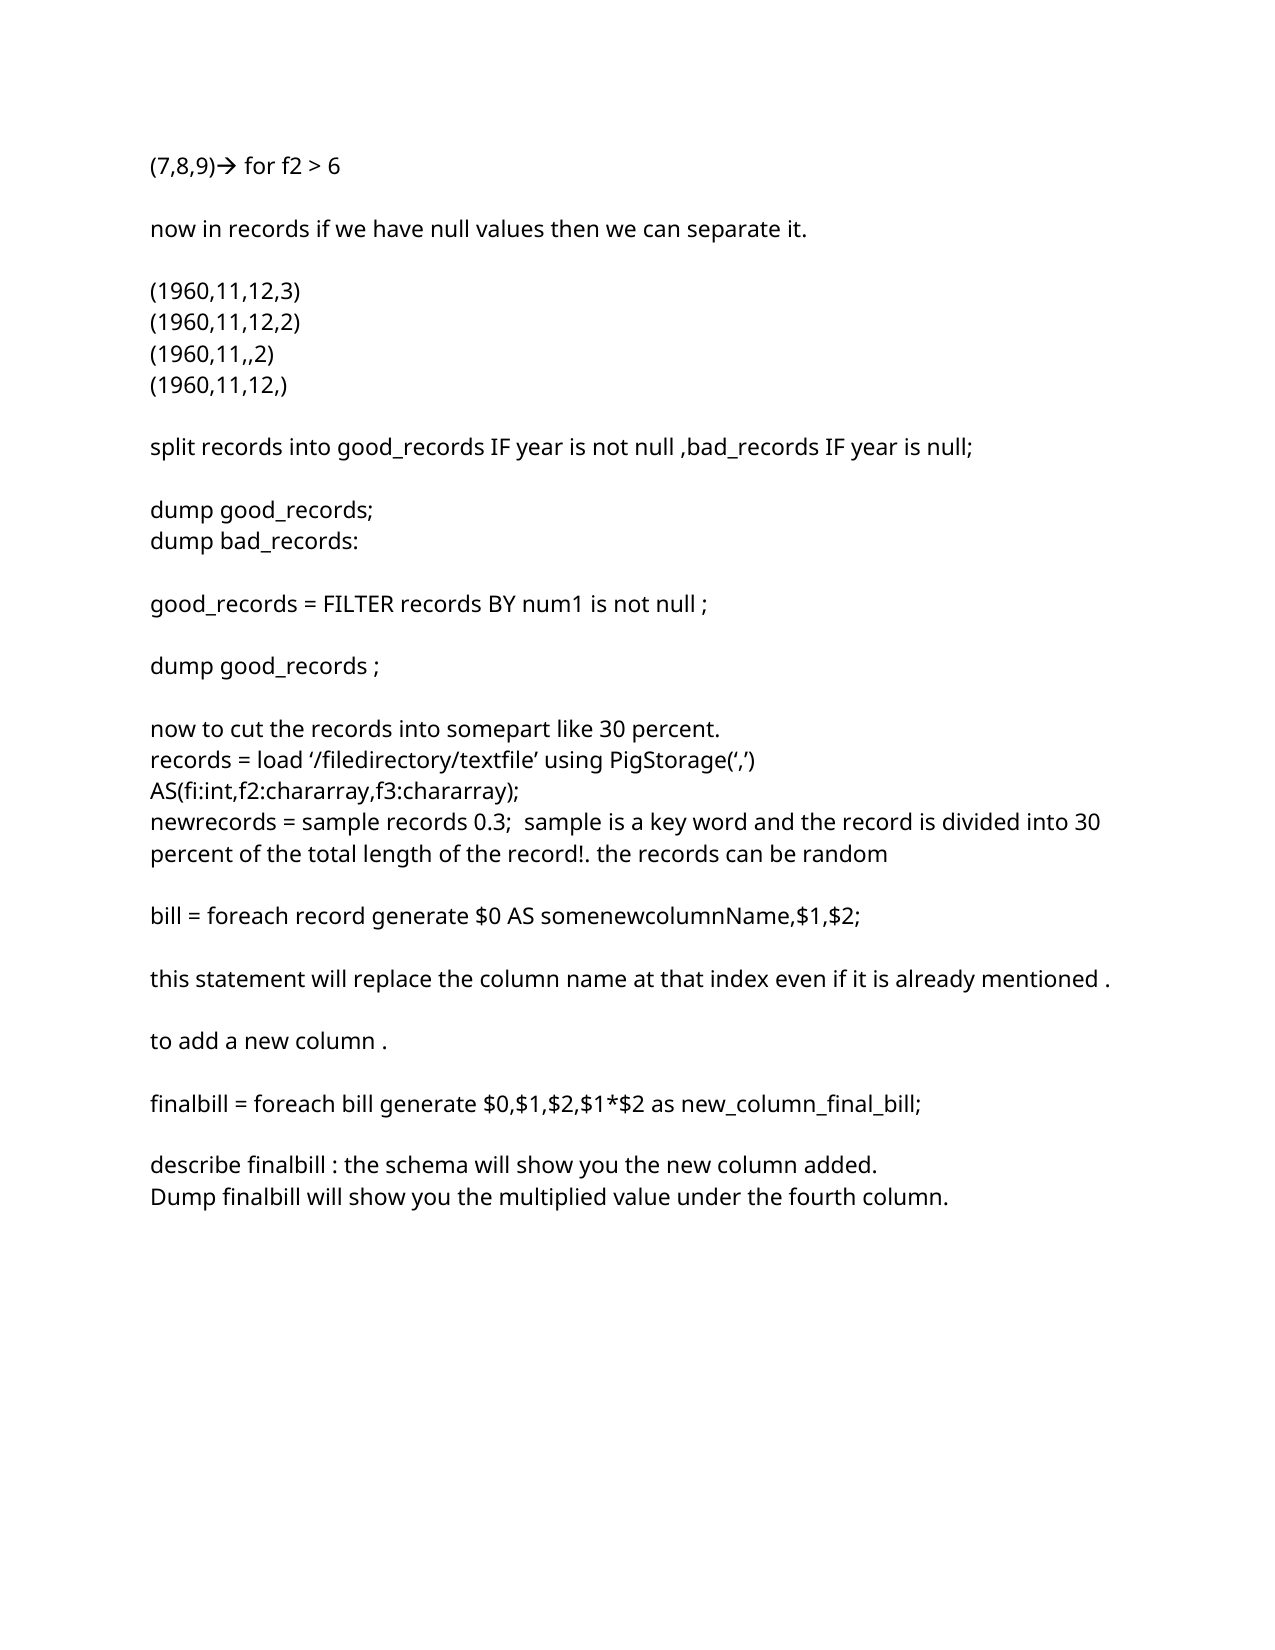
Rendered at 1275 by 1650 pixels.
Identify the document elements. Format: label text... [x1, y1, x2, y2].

text newrecords = sample records 0.3; sample is a key word and the record is divided into 30 percent of the total length of the record!. the records can be random [150, 806, 1125, 869]
text Dump finalbill will show you the multiplied value under the fourth column. [150, 1181, 1125, 1212]
text split records into good_records IF year is not null ,bad_records IF year is null; [150, 431, 1125, 462]
text (1960,11,,2) [150, 337, 1125, 369]
text bill = foreach record generate $0 AS somenewcolumnName,$1,$2; [150, 900, 1125, 931]
text to add a new column . [150, 1025, 1125, 1056]
text describe finalbill : the schema will show you the new column added. [150, 1149, 1125, 1181]
text now in records if we have null values then we can separate it. [150, 212, 1125, 244]
text dump bad_records: [150, 525, 1125, 556]
text now to cut the records into somepart like 30 percent. [150, 712, 1125, 744]
text (1960,11,12,2) [150, 306, 1125, 337]
text (1960,11,12,3) [150, 275, 1125, 306]
text finalbill = foreach bill generate $0,$1,$2,$1*$2 as new_column_final_bill; [150, 1087, 1125, 1119]
text (1960,11,12,) [150, 369, 1125, 400]
text records = load ‘/filedirectory/textfile’ using PigStorage(‘,’) AS(fi:int,f2:chararray,f3:chararray); [150, 744, 1125, 806]
text this statement will replace the column name at that index even if it is already mentioned . [150, 962, 1125, 994]
text dump good_records ; [150, 650, 1125, 681]
text dump good_records; [150, 494, 1125, 525]
text (7,8,9) for f2 > 6 [150, 150, 1125, 181]
text good_records = FILTER records BY num1 is not null ; [150, 587, 1125, 619]
